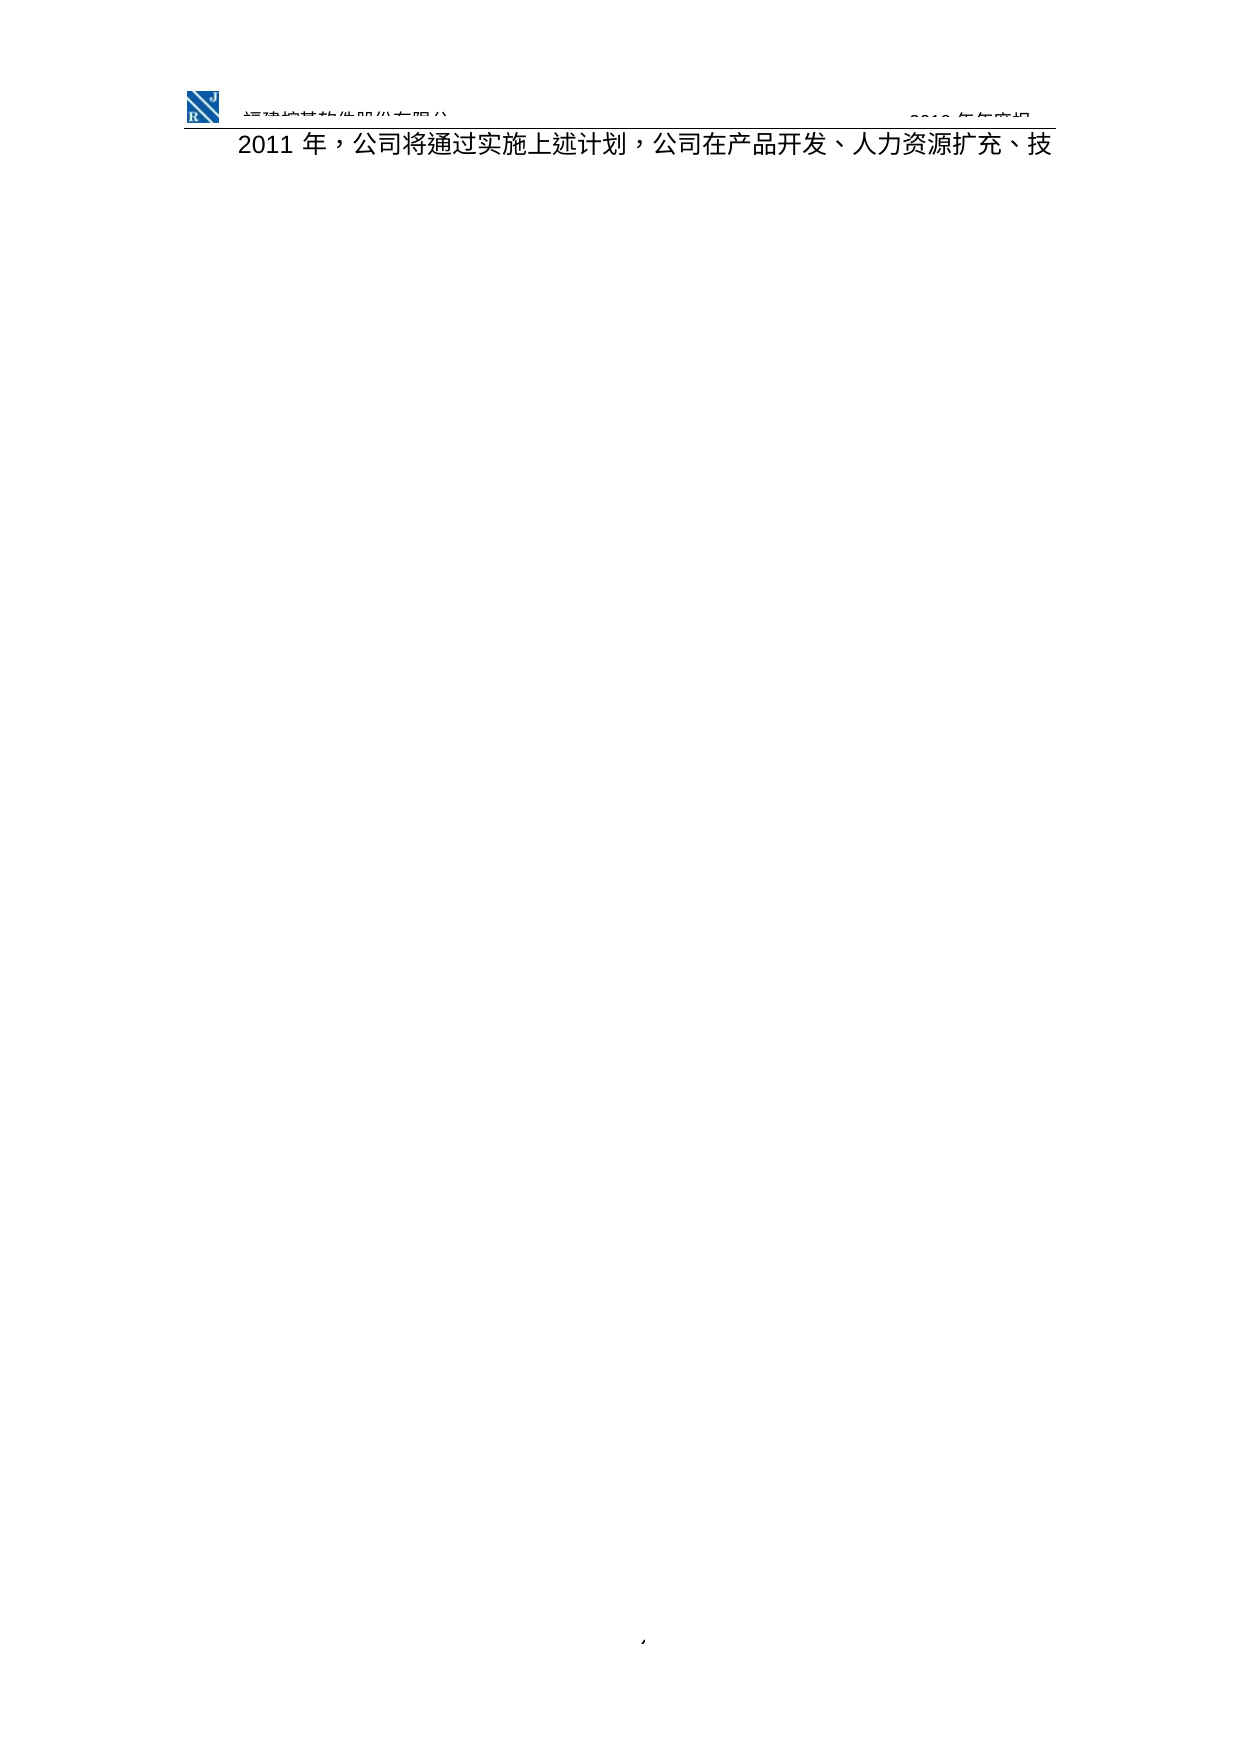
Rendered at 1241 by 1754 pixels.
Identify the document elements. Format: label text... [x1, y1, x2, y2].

text 2011 年，公司将通过实施上述计划，公司在产品开发、人力资源扩充、技 [238, 127, 1067, 161]
picture [187, 91, 219, 123]
